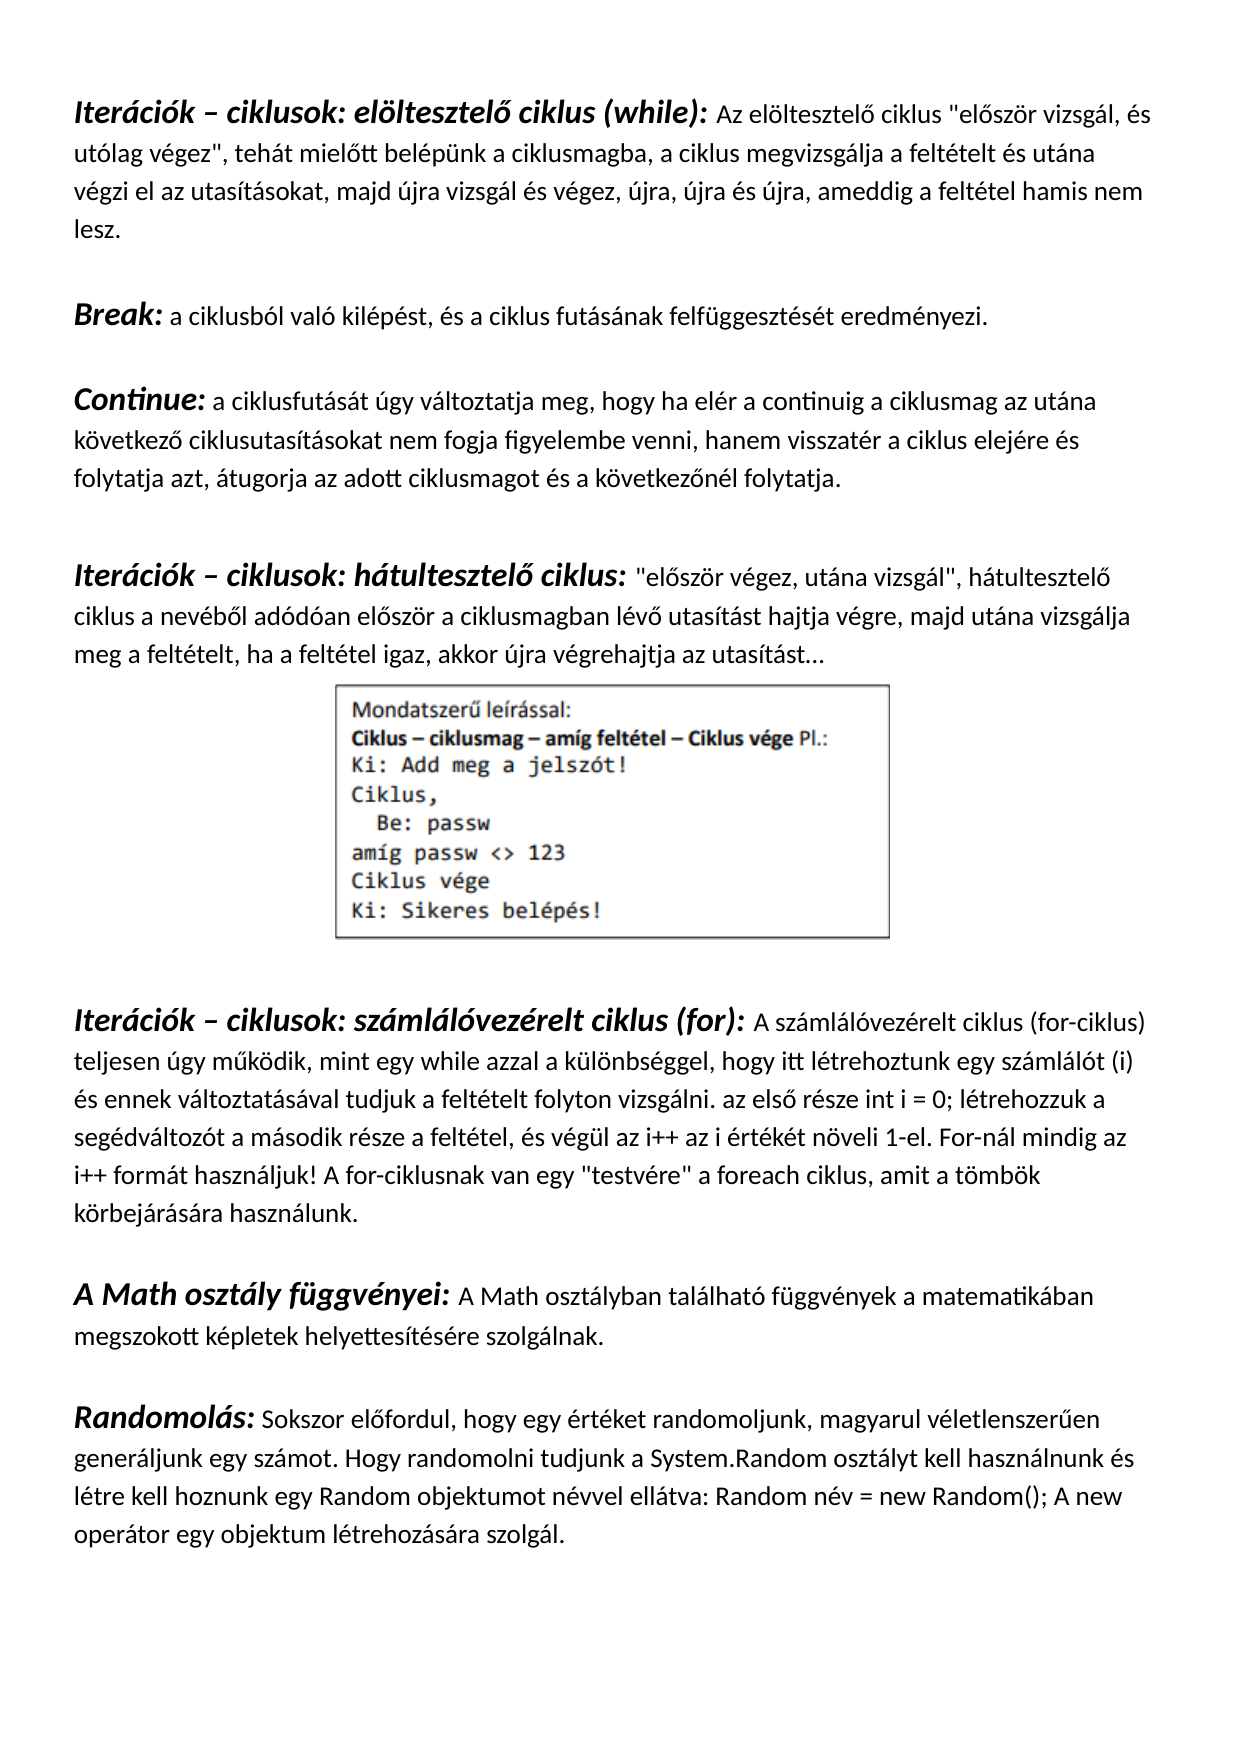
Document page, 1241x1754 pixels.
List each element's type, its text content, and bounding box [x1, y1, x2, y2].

picture [335, 683, 890, 940]
text Iterációk – ciklusok: elöltesztelő ciklus (while): Az elöltesztelő ciklus "először vizsgál, és utólag végez", tehát mielőtt belépünk a ciklusmagba, a ciklus megvizsgálja a feltételt és utána végzi el az utasításokat, majd újra vizsgál és végez, újra, újra és újra, ameddig a feltétel hamis nem lesz. [74, 91, 1152, 280]
text Iterációk – ciklusok: hátultesztelő ciklus: "először végez, utána vizsgál", hátultesztelő ciklus a nevéből adódóan először a ciklusmagban lévő utasítást hajtja végre, majd utána vizsgálja meg a feltételt, ha a feltétel igaz, akkor újra végrehajtja az utasítást… [74, 554, 1152, 670]
text Break: a ciklusból való kilépést, és a ciklus futásának felfüggesztését eredményezi. Continue: a ciklusfutását úgy változtatja meg, hogy ha elér a continuig a ciklusmag az utána következő ciklusutasításokat nem fogja figyelembe venni, hanem visszatér a ciklus elejére és folytatja azt, átugorja az adott ciklusmagot és a következőnél folytatja. [74, 293, 1152, 494]
text Iterációk – ciklusok: számlálóvezérelt ciklus (for): A számlálóvezérelt ciklus (for-ciklus) teljesen úgy működik, mint egy while azzal a különbséggel, hogy itt létrehoztunk egy számlálót (i) és ennek változtatásával tudjuk a feltételt folyton vizsgálni. az első része int i = 0; létrehozzuk a segédváltozót a második része a feltétel, és végül az i++ az i értékét növeli 1-el. For-nál mindig az i++ formát használjuk! A for-ciklusnak van egy "testvére" a foreach ciklus, amit a tömbök körbejárására használunk. A Math osztály függvényei: A Math osztályban található függvények a matematikában megszokott képletek helyettesítésére szolgálnak. Randomolás: Sokszor előfordul, hogy egy értéket randomoljunk, magyarul véletlenszerűen generáljunk egy számot. Hogy randomolni tudjunk a System.Random osztályt kell használnunk és létre kell hoznunk egy Random objektumot névvel ellátva: Random név = new Random(); A new operátor egy objektum létrehozására szolgál. [74, 999, 1152, 1550]
